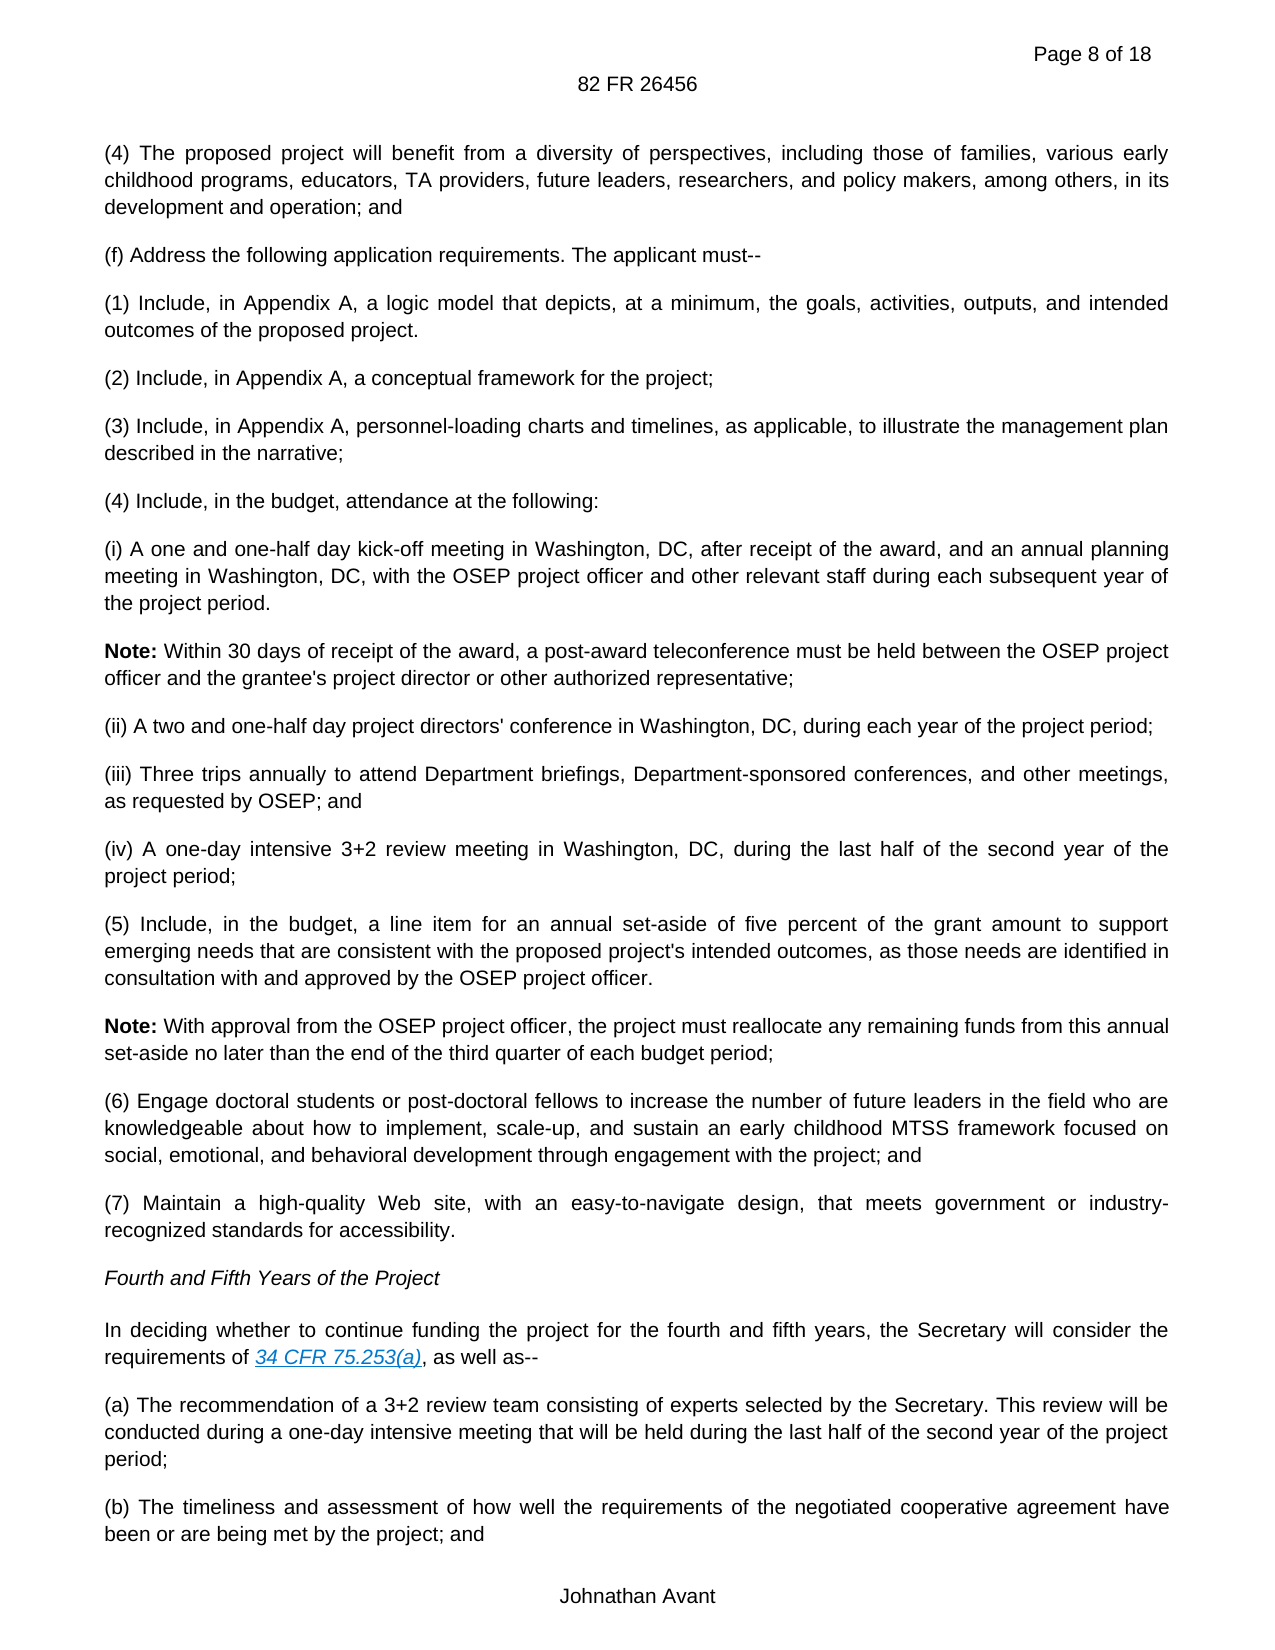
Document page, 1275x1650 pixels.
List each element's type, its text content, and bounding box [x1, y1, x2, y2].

text (4) Include, in the budget, attendance at the following: [104, 485, 1171, 512]
text (2) Include, in Appendix A, a conceptual framework for the project; [104, 362, 1171, 389]
text (ii) A two and one-half day project directors' conference in Washington, DC, during each year of the project period; [104, 710, 1171, 737]
text (4) The proposed project will benefit from a diversity of perspectives, including those of families, various early childhood programs, educators, TA providers, future leaders, researchers, and policy makers, among others, in its development and operation; and [104, 137, 1171, 219]
text (iv) A one-day intensive 3+2 review meeting in Washington, DC, during the last half of the second year of the project period; [104, 833, 1171, 887]
text Note: With approval from the OSEP project officer, the project must reallocate any remaining funds from this annual set-aside no later than the end of the third quarter of each budget period; [104, 1010, 1171, 1064]
text (f) Address the following application requirements. The applicant must-- [104, 239, 1171, 267]
text Note: Within 30 days of receipt of the award, a post-award teleconference must be held between the OSEP project officer and the grantee's project director or other authorized representative; [104, 635, 1171, 689]
text (6) Engage doctoral students or post-doctoral fellows to increase the number of future leaders in the field who are knowledgeable about how to implement, scale-up, and sustain an early childhood MTSS framework focused on social, emotional, and behavioral development through engagement with the project; and [104, 1085, 1171, 1167]
text (a) The recommendation of a 3+2 review team consisting of experts selected by the Secretary. This review will be conducted during a one-day intensive meeting that will be held during the last half of the second year of the project period; [104, 1389, 1171, 1471]
text (1) Include, in Appendix A, a logic model that depicts, at a minimum, the goals, activities, outputs, and intended outcomes of the proposed project. [104, 287, 1171, 342]
text (b) The timeliness and assessment of how well the requirements of the negotiated cooperative agreement have been or are being met by the project; and [104, 1492, 1171, 1546]
text (i) A one and one-half day kick-off meeting in Washington, DC, after receipt of the award, and an annual planning meeting in Washington, DC, with the OSEP project officer and other relevant staff during each subsequent year of the project period. [104, 533, 1171, 614]
text (3) Include, in Appendix A, personnel-loading charts and timelines, as applicable, to illustrate the management plan described in the narrative; [104, 410, 1171, 464]
text (iii) Three trips annually to attend Department briefings, Department-sponsored conferences, and other meetings, as requested by OSEP; and [104, 758, 1171, 812]
text Fourth and Fifth Years of the Project [104, 1262, 1171, 1289]
text In deciding whether to continue funding the project for the fourth and fifth years, the Secretary will consider the requirements of 34 CFR 75.253(a), as well as-- [104, 1314, 1171, 1369]
text (5) Include, in the budget, a line item for an annual set-aside of five percent of the grant amount to support emerging needs that are consistent with the proposed project's intended outcomes, as those needs are identified in consultation with and approved by the OSEP project officer. [104, 908, 1171, 989]
text (7) Maintain a high-quality Web site, with an easy-to-navigate design, that meets government or industry-recognized standards for accessibility. [104, 1187, 1171, 1242]
